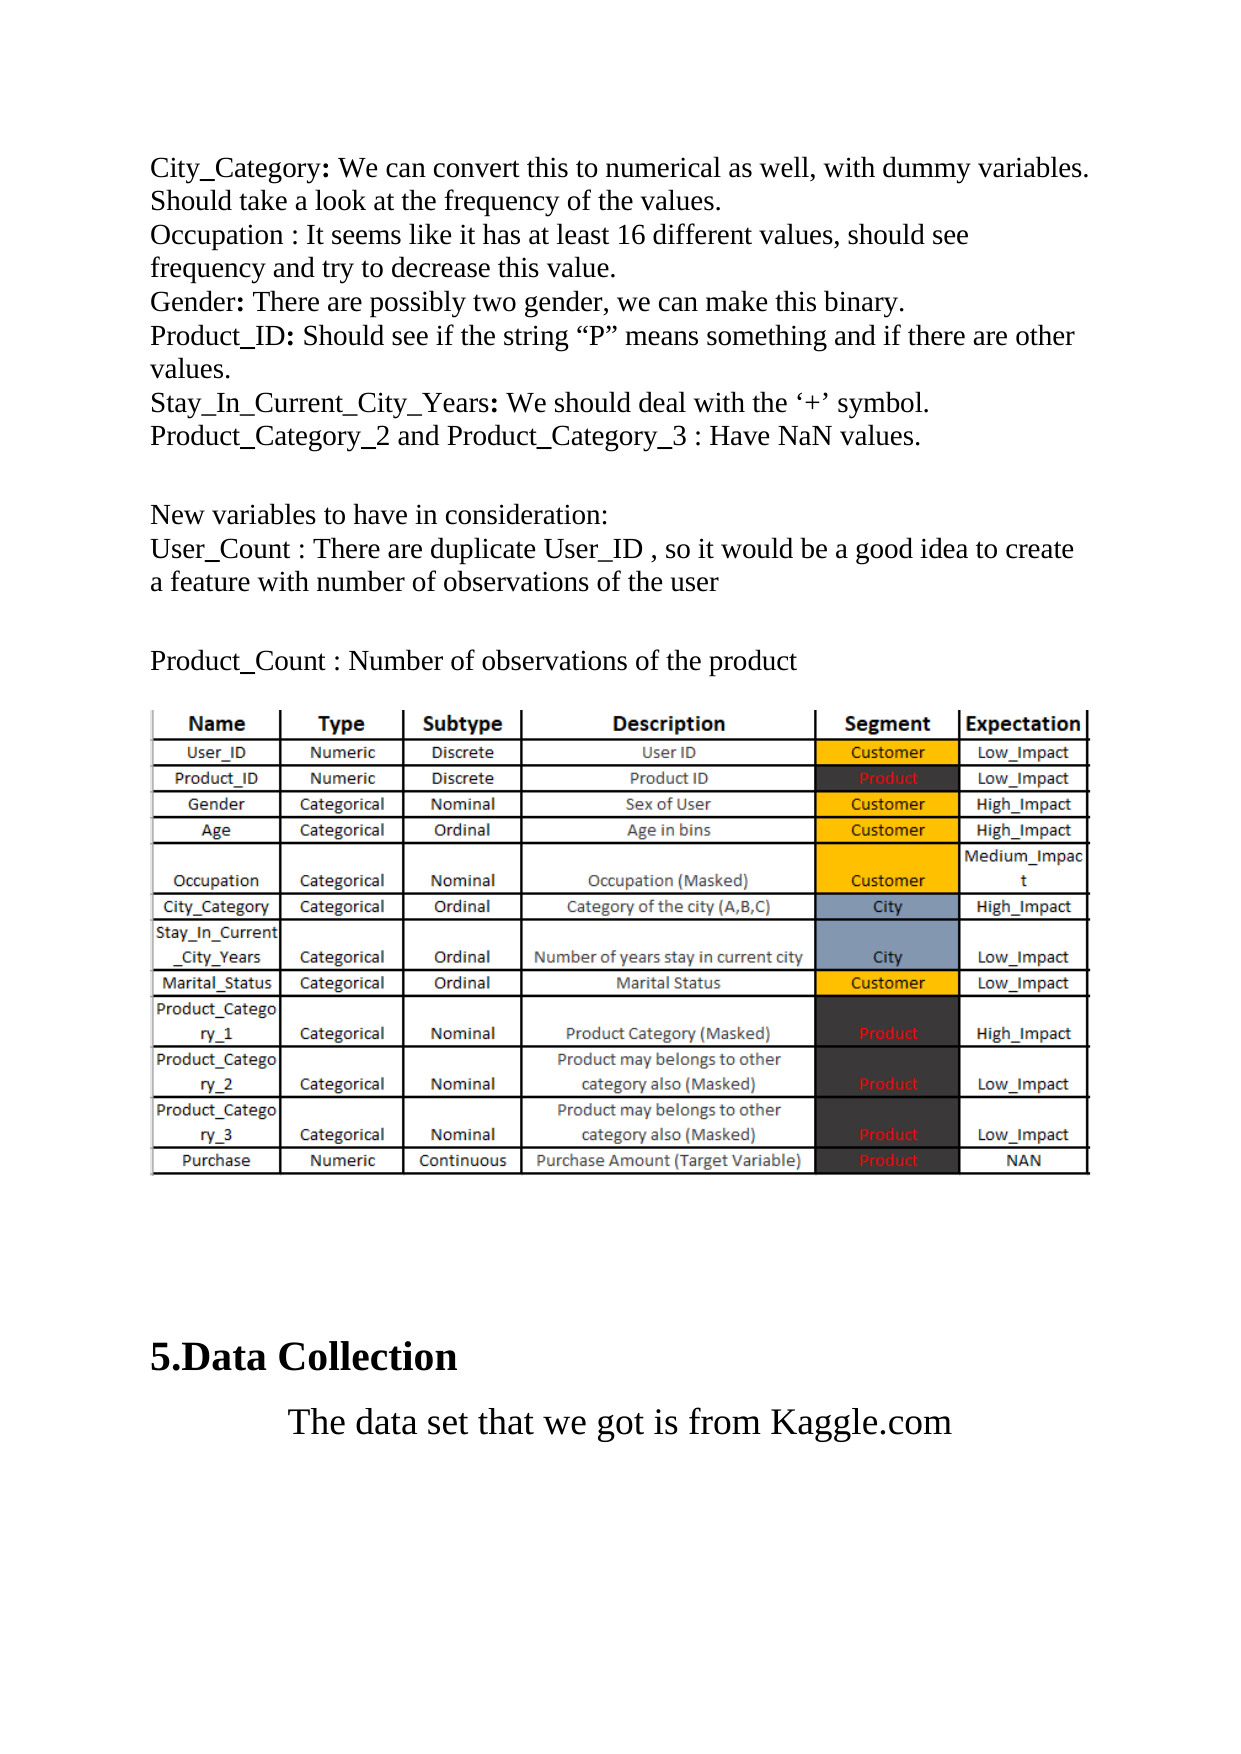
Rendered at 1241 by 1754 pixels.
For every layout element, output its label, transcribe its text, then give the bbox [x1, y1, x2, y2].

text 5.Data Collection [150, 1331, 1090, 1379]
text Product_ID: Should see if the string “P” means something and if there are other values. [150, 318, 1090, 385]
picture [150, 710, 1091, 1176]
text User_Count : There are duplicate User_ID , so it would be a good idea to create a feature with number of observations of the user [150, 531, 1090, 598]
text The data set that we got is from Kaggle.com [150, 1399, 1090, 1442]
text City_Category: We can convert this to numerical as well, with dummy variables. Should take a look at the frequency of the values. [150, 150, 1090, 217]
text Gender: There are possibly two gender, we can make this binary. [150, 284, 1090, 318]
text Occupation : It seems like it has at least 16 different values, should see frequency and try to decrease this value. [150, 217, 1090, 284]
text Product_Count : Number of observations of the product [150, 643, 1090, 677]
text Product_Category_2 and Product_Category_3 : Have NaN values. [150, 418, 1090, 452]
text Stay_In_Current_City_Years: We should deal with the ‘+’ symbol. [150, 385, 1090, 418]
text New variables to have in consideration: [150, 497, 1090, 531]
